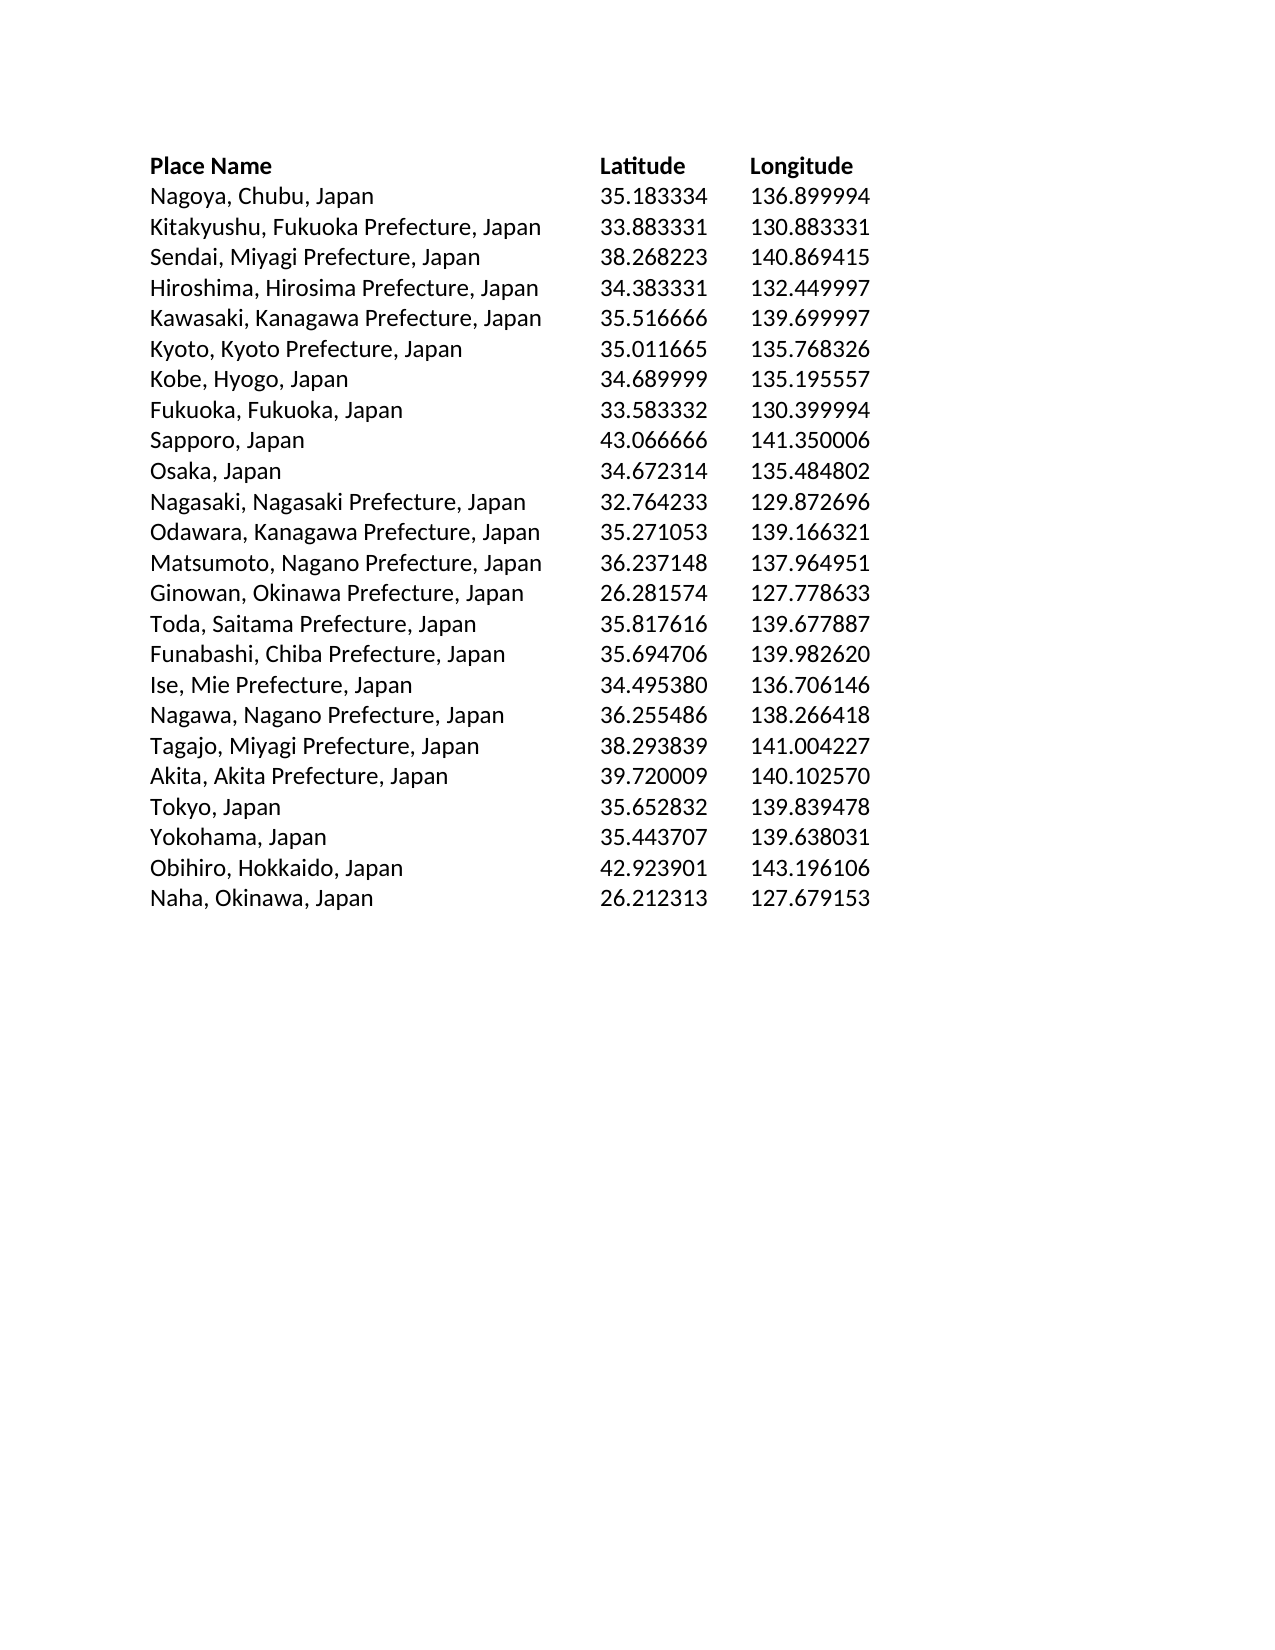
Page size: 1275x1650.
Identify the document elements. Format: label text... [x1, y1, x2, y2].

text Tokyo, Japan 35.652832 139.839478 [150, 791, 1125, 821]
text Place Name Latitude Longitude [150, 150, 1125, 181]
text Odawara, Kanagawa Prefecture, Japan 35.271053 139.166321 [150, 516, 1125, 547]
text Nagoya, Chubu, Japan 35.183334 136.899994 [150, 181, 1125, 211]
text Nagawa, Nagano Prefecture, Japan 36.255486 138.266418 [150, 699, 1125, 730]
text Tagajo, Miyagi Prefecture, Japan 38.293839 141.004227 [150, 730, 1125, 760]
text Yokohama, Japan 35.443707 139.638031 [150, 821, 1125, 852]
text Kitakyushu, Fukuoka Prefecture, Japan 33.883331 130.883331 [150, 211, 1125, 242]
text Nagasaki, Nagasaki Prefecture, Japan 32.764233 129.872696 [150, 486, 1125, 516]
text Hiroshima, Hirosima Prefecture, Japan 34.383331 132.449997 [150, 272, 1125, 303]
text Matsumoto, Nagano Prefecture, Japan 36.237148 137.964951 [150, 547, 1125, 577]
text Funabashi, Chiba Prefecture, Japan 35.694706 139.982620 [150, 638, 1125, 669]
text Ginowan, Okinawa Prefecture, Japan 26.281574 127.778633 [150, 577, 1125, 608]
text Naha, Okinawa, Japan 26.212313 127.679153 [150, 882, 1125, 913]
text Kawasaki, Kanagawa Prefecture, Japan 35.516666 139.699997 [150, 303, 1125, 333]
text Kobe, Hyogo, Japan 34.689999 135.195557 [150, 364, 1125, 394]
text Akita, Akita Prefecture, Japan 39.720009 140.102570 [150, 760, 1125, 791]
text Fukuoka, Fukuoka, Japan 33.583332 130.399994 [150, 394, 1125, 425]
text Obihiro, Hokkaido, Japan 42.923901 143.196106 [150, 852, 1125, 882]
text Sendai, Miyagi Prefecture, Japan 38.268223 140.869415 [150, 242, 1125, 272]
text Sapporo, Japan 43.066666 141.350006 [150, 425, 1125, 455]
text Osaka, Japan 34.672314 135.484802 [150, 455, 1125, 486]
text Toda, Saitama Prefecture, Japan 35.817616 139.677887 [150, 608, 1125, 638]
text Ise, Mie Prefecture, Japan 34.495380 136.706146 [150, 669, 1125, 699]
text Kyoto, Kyoto Prefecture, Japan 35.011665 135.768326 [150, 333, 1125, 364]
